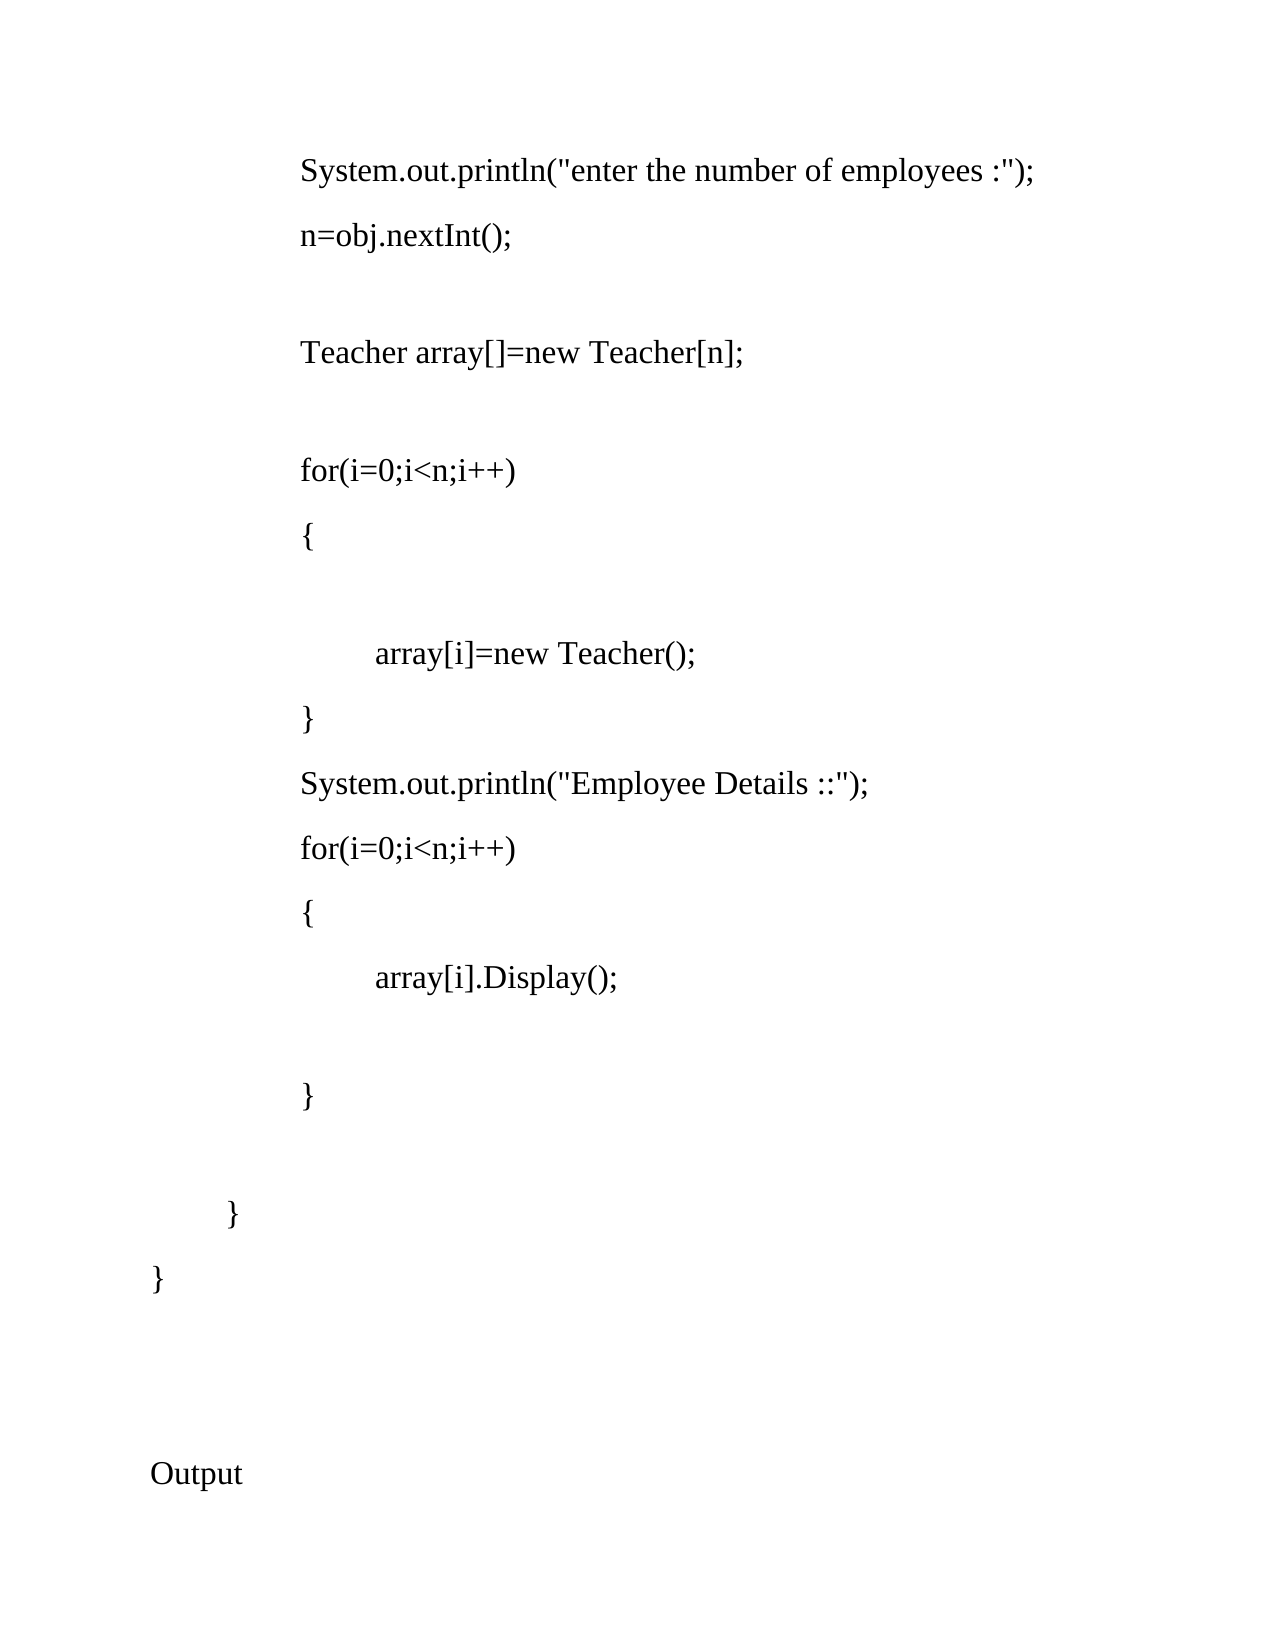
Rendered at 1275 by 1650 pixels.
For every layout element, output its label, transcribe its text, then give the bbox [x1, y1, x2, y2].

text } [150, 1076, 1125, 1114]
text Output [150, 1453, 1125, 1491]
text } [150, 1258, 1125, 1297]
text for(i=0;i<n;i++) [150, 828, 1125, 866]
text } [150, 1193, 1125, 1232]
text array[i].Display(); [150, 958, 1125, 996]
text Teacher array[]=new Teacher[n]; [150, 333, 1125, 371]
text for(i=0;i<n;i++) [150, 451, 1125, 489]
text { [150, 893, 1125, 931]
text } [150, 698, 1125, 736]
text n=obj.nextInt(); [150, 215, 1125, 253]
text array[i]=new Teacher(); [150, 633, 1125, 672]
text { [150, 515, 1125, 554]
text System.out.println("Employee Details ::"); [150, 763, 1125, 801]
text System.out.println("enter the number of employees :"); [150, 150, 1125, 188]
